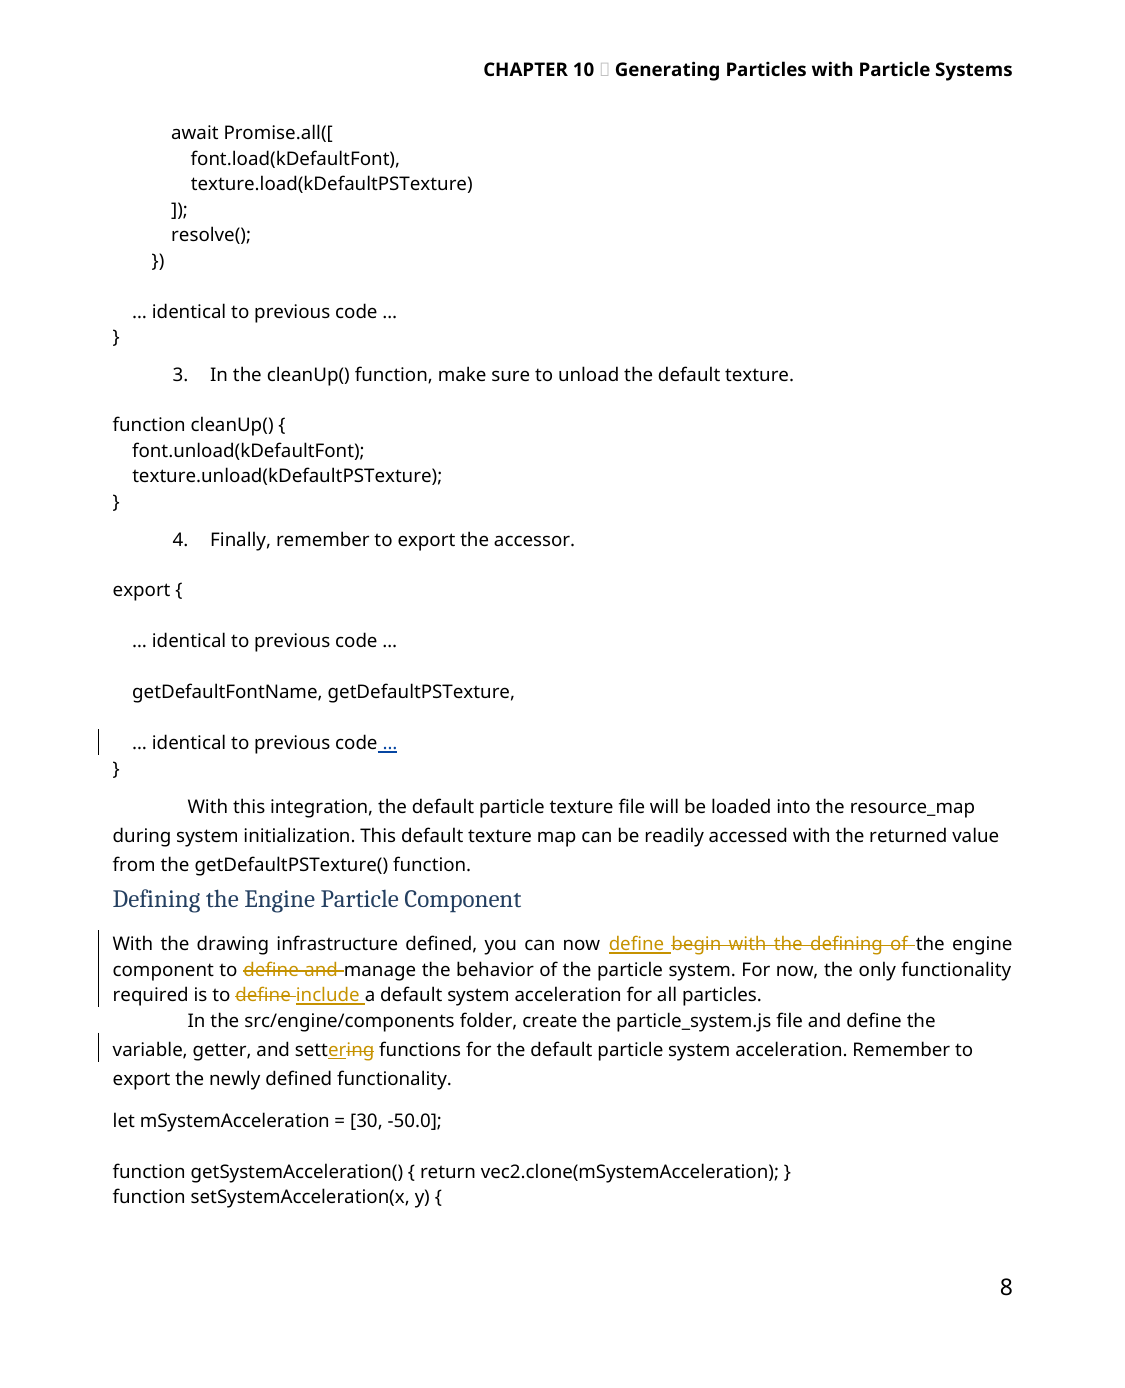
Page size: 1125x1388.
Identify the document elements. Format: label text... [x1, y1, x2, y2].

text function setSystemAcceleration(x, y) { [112, 1184, 1012, 1209]
text }) [112, 247, 1012, 272]
text function cleanUp() { [112, 412, 1012, 437]
text getDefaultFontName, getDefaultPSTexture, [112, 678, 1012, 704]
text In the src/engine/components folder, create the particle_system.js file and define the variable, getter, and sett functions for the default particle system acceleration. Remember to export the newly defined functionality. [112, 1007, 1012, 1091]
text function getSystemAcceleration() { return vec2.clone(mSystemAcceleration); } [112, 1158, 1012, 1184]
text … identical to previous code … [112, 627, 1012, 653]
text } [112, 755, 1012, 780]
text let mSystemAcceleration = [30, -50.0]; [112, 1107, 1012, 1133]
text font.load(kDefaultFont), [112, 145, 1012, 170]
text texture.load(kDefaultPSTexture) [112, 170, 1012, 196]
text ]); [112, 196, 1012, 221]
text … identical to previous code … [112, 298, 1012, 323]
text With the drawing infrastructure defined, you can now the engine component to manage the behavior of the particle system. For now, the only functionality required is to a default system acceleration for all particles. [112, 930, 1012, 1007]
text With this integration, the default particle texture file will be loaded into the resource_map during system initialization. This default texture map can be readily accessed with the returned value from the getDefaultPSTexture() function. [112, 793, 1012, 877]
text } [112, 323, 1012, 349]
text resolve(); [112, 221, 1012, 247]
text export { [112, 576, 1012, 602]
text await Promise.all([ [112, 119, 1012, 145]
text texture.unload(kDefaultPSTexture); [112, 463, 1012, 488]
list In the cleanUp() function, make sure to unload the default texture. [172, 361, 892, 387]
text … identical to previous code [112, 729, 1012, 755]
text } [112, 488, 1012, 514]
list Finally, remember to export the accessor. [172, 526, 892, 552]
subtitle Defining the Engine Particle Component [112, 885, 1012, 914]
text font.unload(kDefaultFont); [112, 437, 1012, 463]
